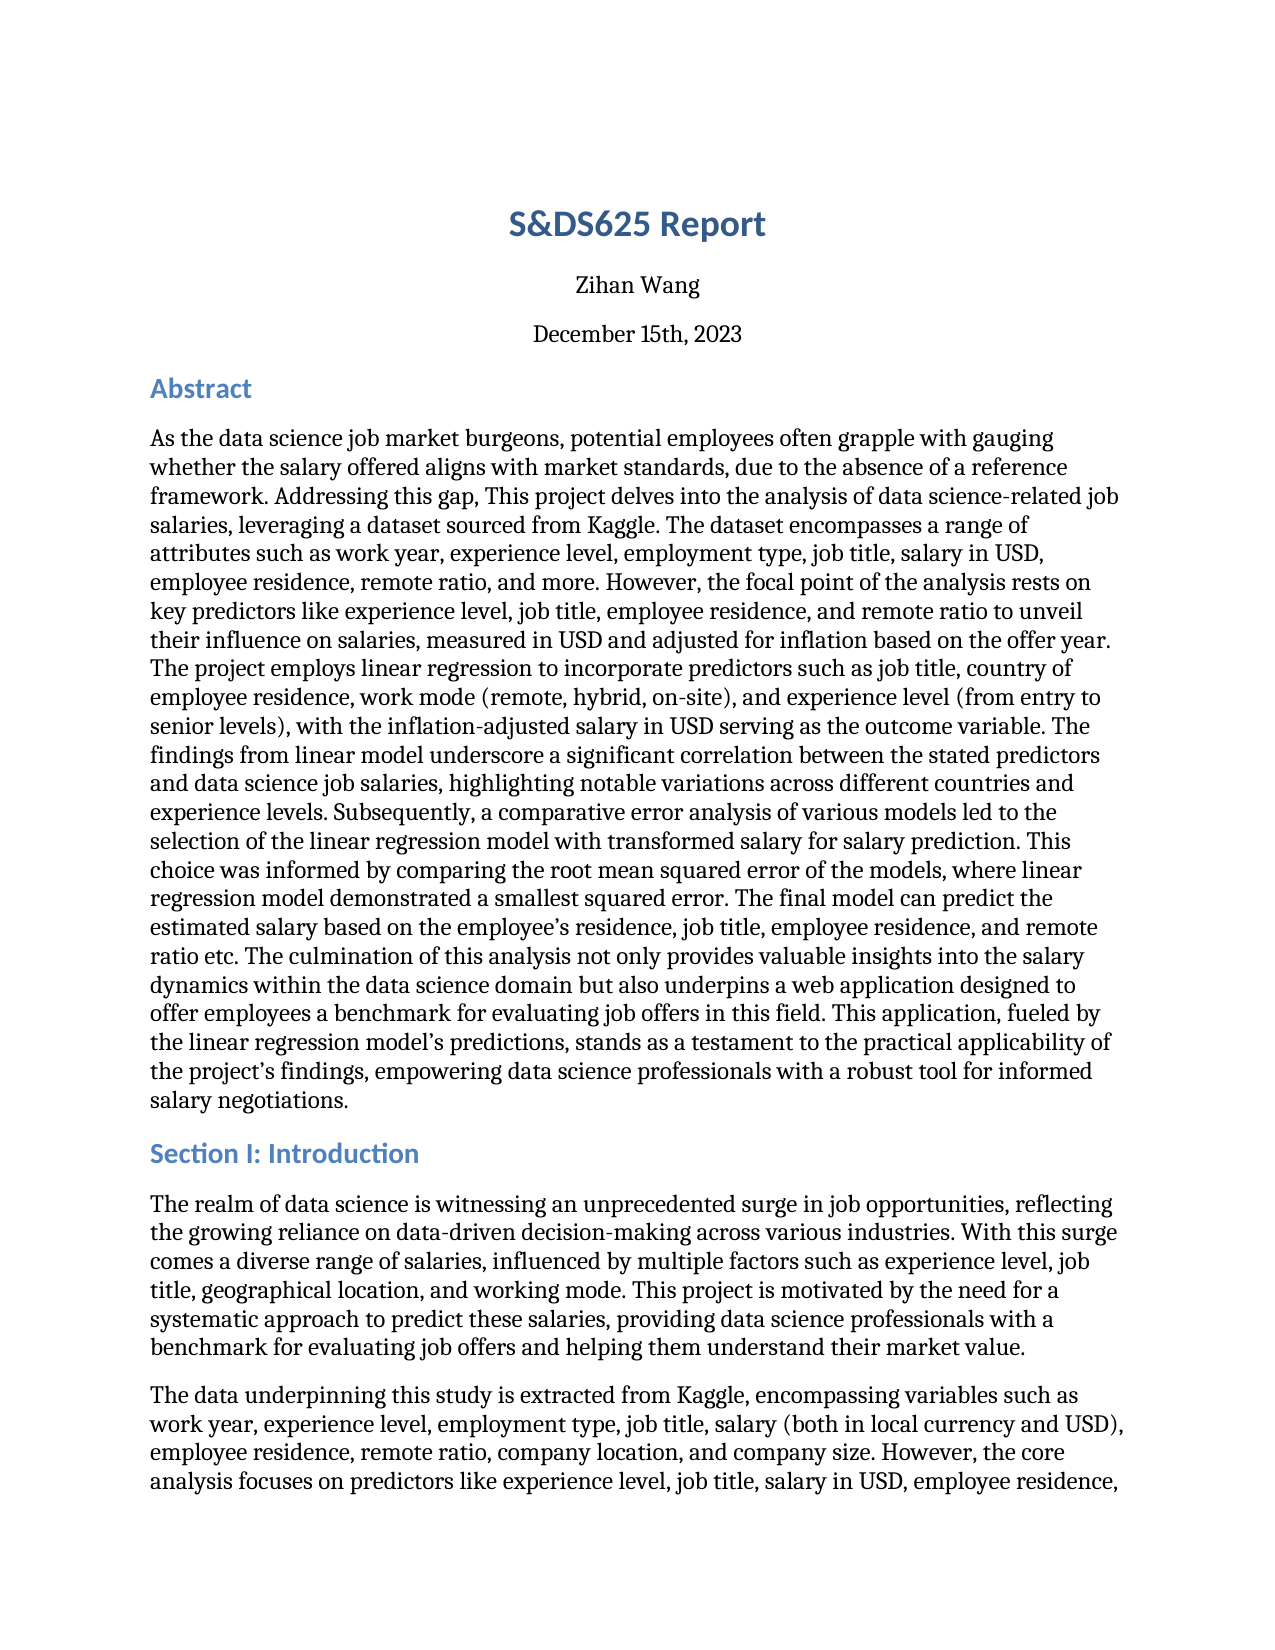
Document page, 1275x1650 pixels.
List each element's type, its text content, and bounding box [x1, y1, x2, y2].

subtitle Abstract [150, 370, 1125, 406]
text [150, 1381, 1125, 1496]
text Zihan Wang [150, 271, 1125, 299]
text As the data science job market burgeons, potential employees often grapple with gauging whether the salary offered aligns with market standards, due to the absence of a reference framework. Addressing this gap, This project delves into the analysis of data science-related job salaries, leveraging a dataset sourced from Kaggle. The dataset encompasses a range of attributes such as work year, experience level, employment type, job title, salary in USD, employee residence, remote ratio, and more. However, the focal point of the analysis rests on key predictors like experience level, job title, employee residence, and remote ratio to unveil their influence on salaries, measured in USD and adjusted for inflation based on the offer year. The project employs linear regression to incorporate predictors such as job title, country of employee residence, work mode (remote, hybrid, on-site), and experience level (from entry to senior levels), with the inflation-adjusted salary in USD serving as the outcome variable. The findings from linear model underscore a significant correlation between the stated predictors and data science job salaries, highlighting notable variations across different countries and experience levels. Subsequently, a comparative error analysis of various models led to the selection of the linear regression model with transformed salary for salary prediction. This choice was informed by comparing the root mean squared error of the models, where linear regression model demonstrated a smallest squared error. The final model can predict the estimated salary based on the employee’s residence, job title, employee residence, and remote ratio etc. The culmination of this analysis not only provides valuable insights into the salary dynamics within the data science domain but also underpins a web application designed to offer employees a benchmark for evaluating job offers in this field. This application, fueled by the linear regression model’s predictions, stands as a testament to the practical applicability of the project’s findings, empowering data science professionals with a robust tool for informed salary negotiations. [150, 424, 1125, 1114]
text December 15th, 2023 [150, 320, 1125, 349]
title S&DS625 Report [150, 200, 1125, 246]
subtitle Section I: Introduction [150, 1135, 1125, 1171]
text The realm of data science is witnessing an unprecedented surge in job opportunities, reflecting the growing reliance on data-driven decision-making across various industries. With this surge comes a diverse range of salaries, influenced by multiple factors such as experience level, job title, geographical location, and working mode. This project is motivated by the need for a systematic approach to predict these salaries, providing data science professionals with a benchmark for evaluating job offers and helping them understand their market value. [150, 1189, 1125, 1362]
